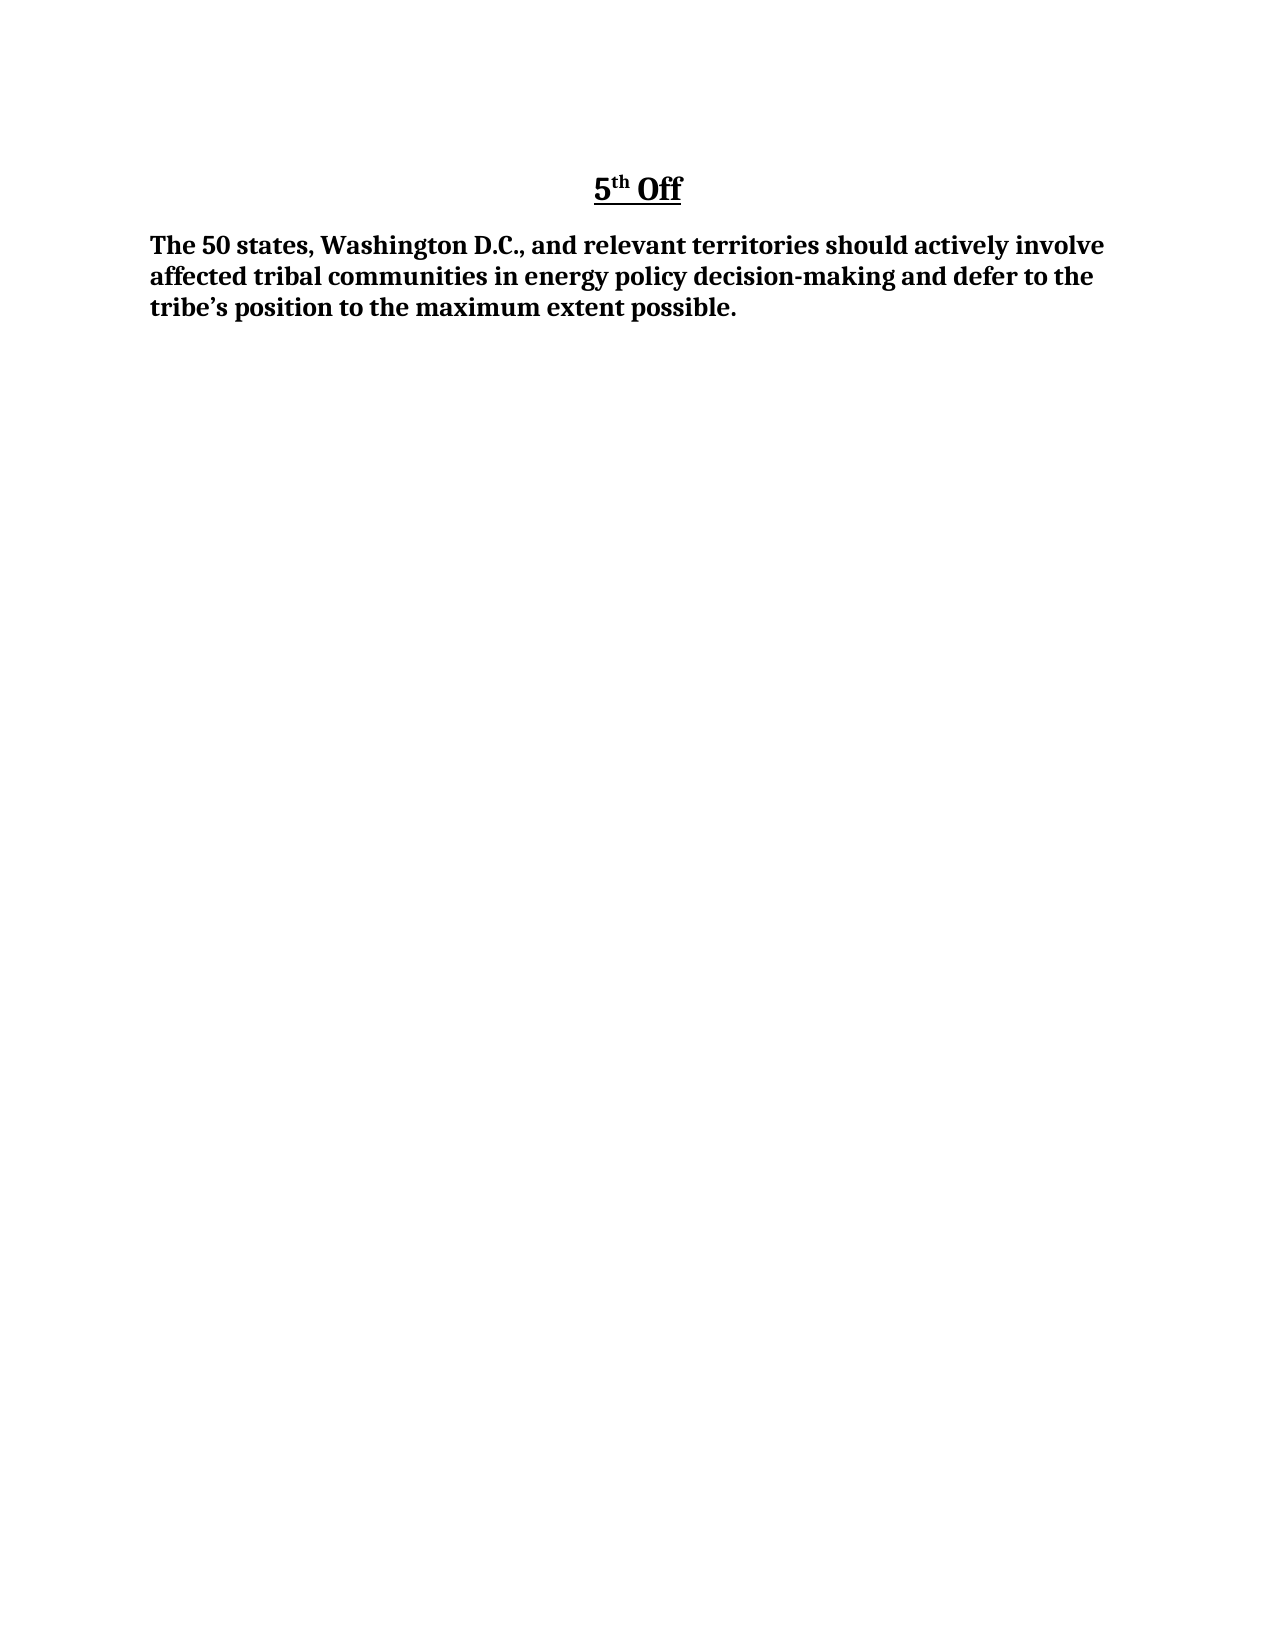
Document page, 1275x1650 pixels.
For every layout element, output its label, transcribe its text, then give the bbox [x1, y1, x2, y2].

subtitle The 50 states, Washington D.C., and relevant territories should actively involve affected tribal communities in energy policy decision-making and defer to the tribe’s position to the maximum extent possible. [150, 230, 1125, 323]
subtitle 5th Off [150, 171, 1125, 209]
